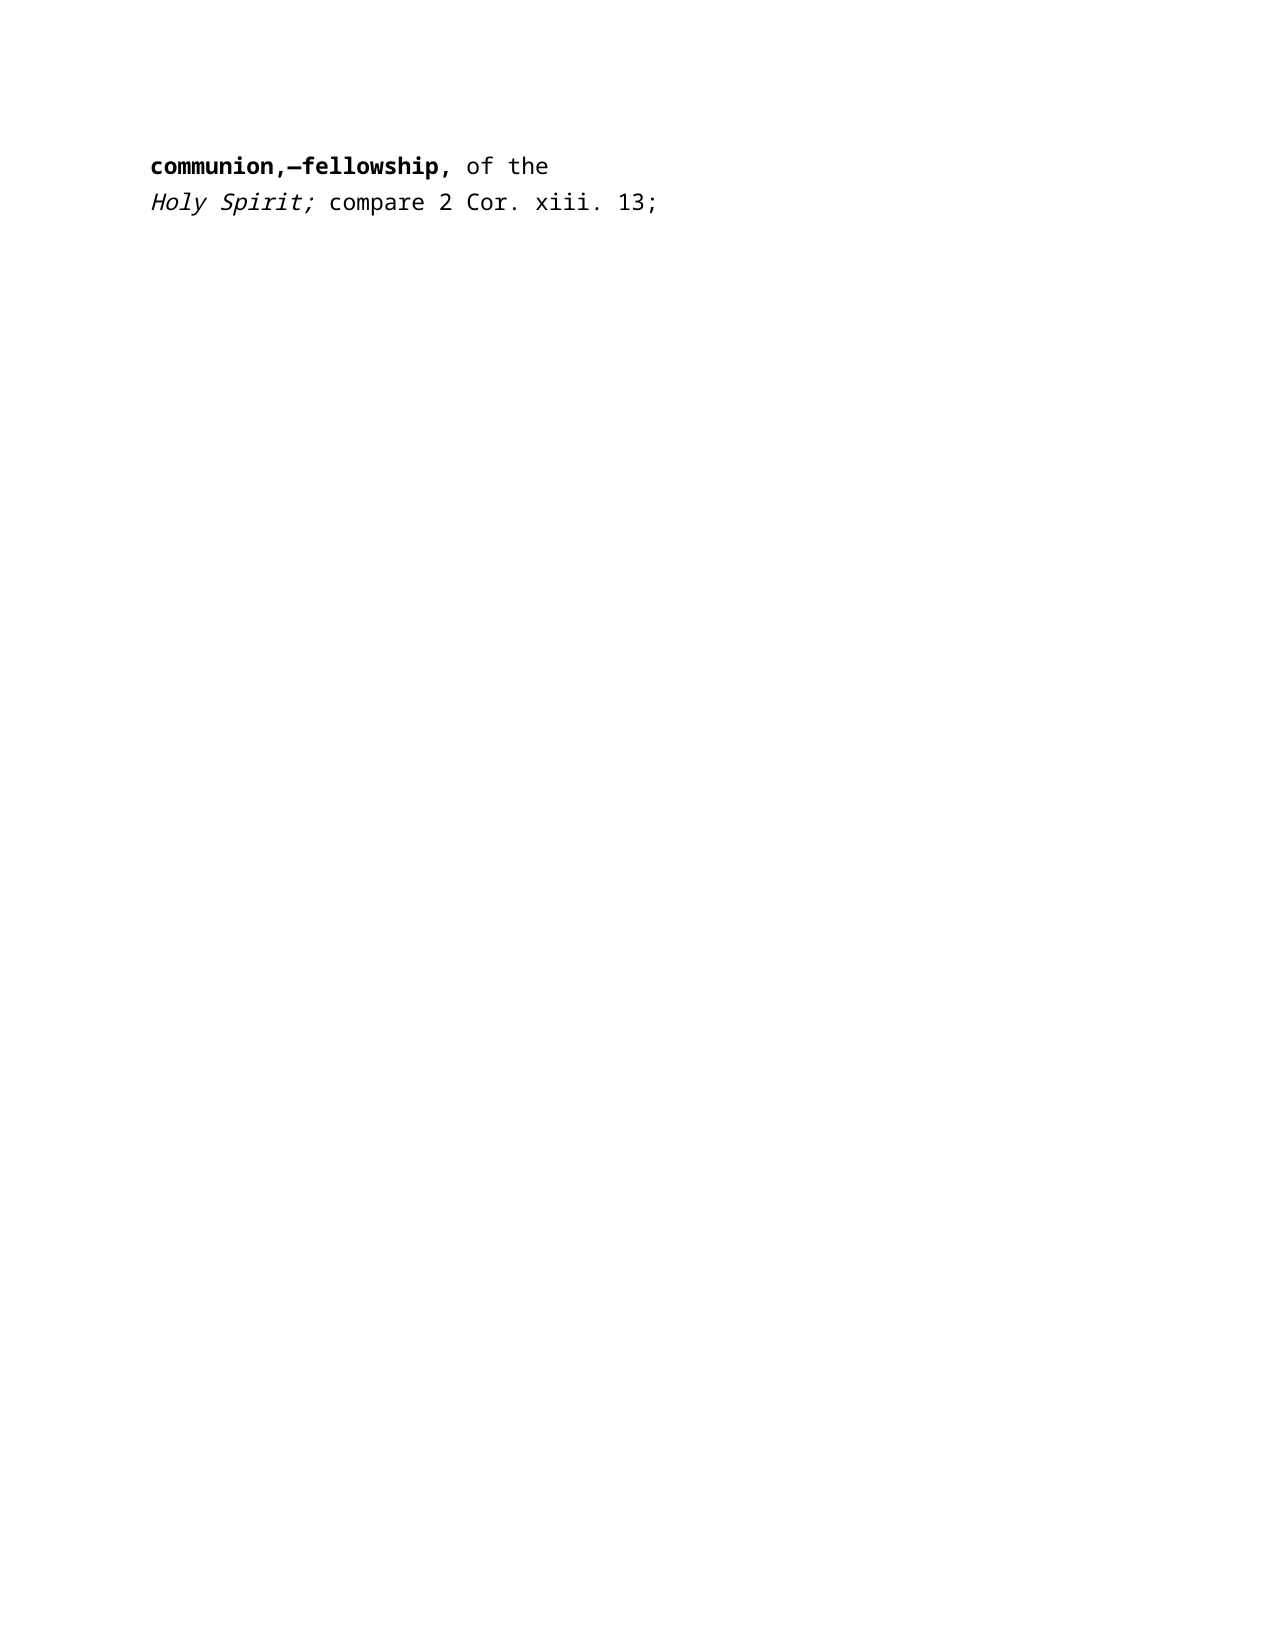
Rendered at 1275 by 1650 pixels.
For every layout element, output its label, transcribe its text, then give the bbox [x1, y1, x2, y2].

text communion,—fellowship, of the Holy Spirit; compare 2 Cor. xiii. 13; [150, 150, 1125, 247]
